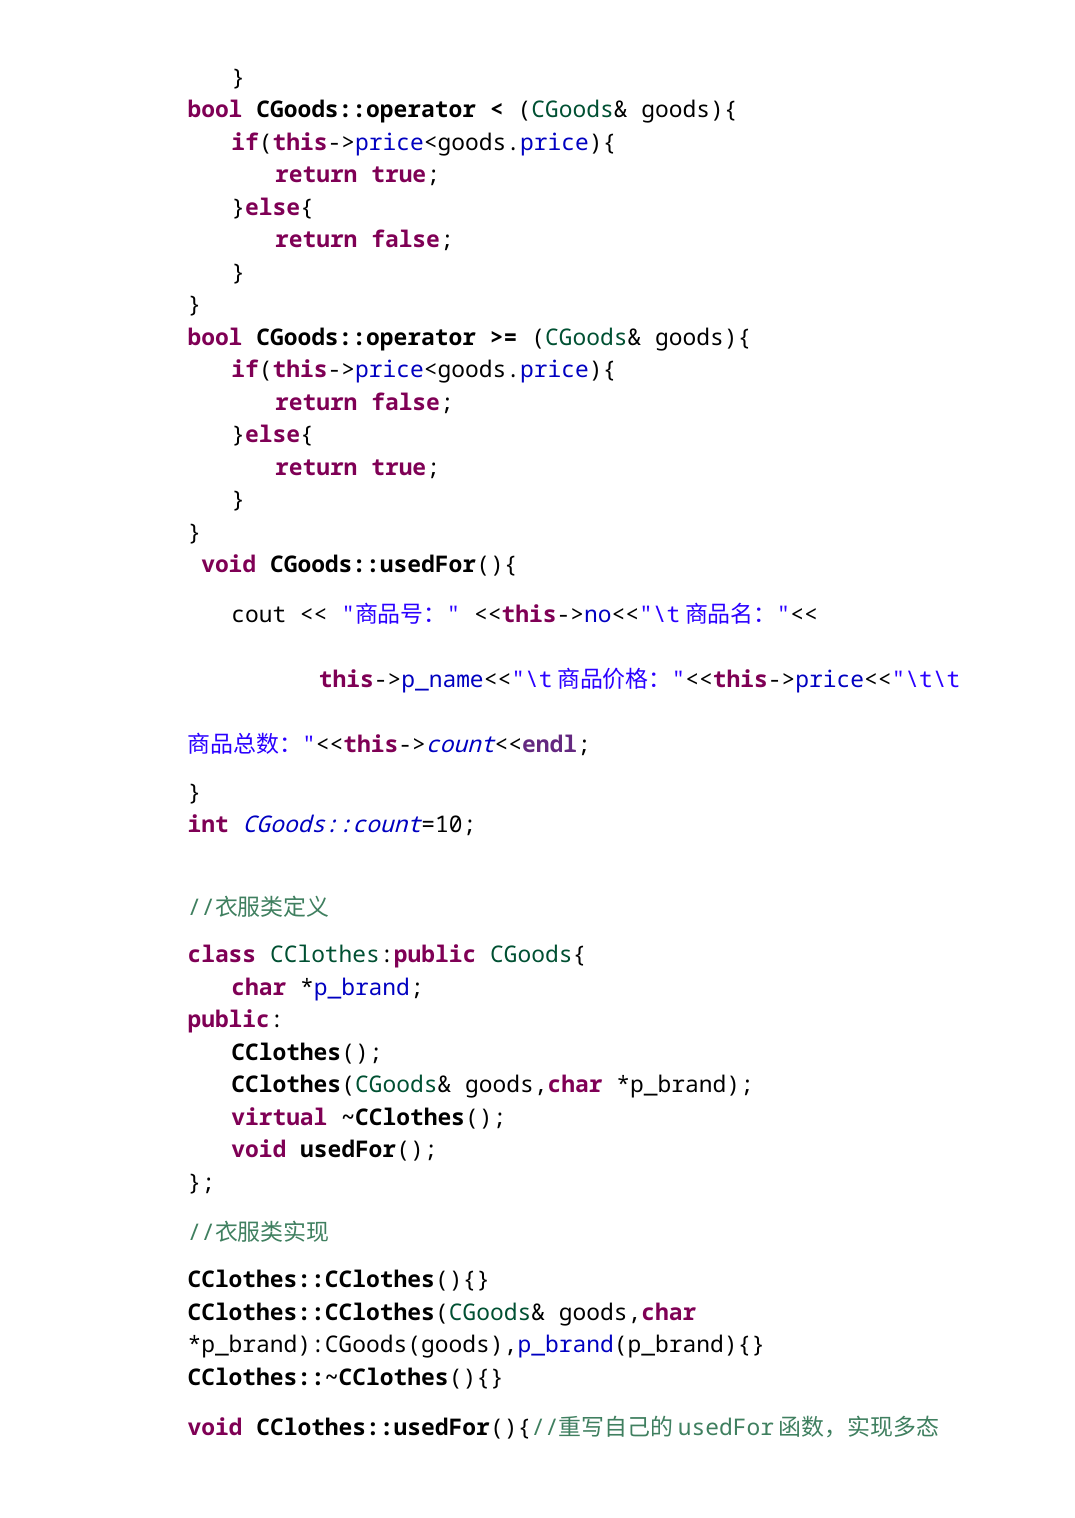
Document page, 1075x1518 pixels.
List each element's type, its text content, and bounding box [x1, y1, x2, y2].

text bool CGoods::operator < (CGoods& goods){ [187, 93, 986, 125]
text CClothes(CGoods& goods,char *p_brand); [187, 1068, 986, 1100]
text CClothes::CClothes(){} [187, 1263, 986, 1295]
text CClothes::CClothes(CGoods& goods,char *p_brand):CGoods(goods),p_brand(p_brand){} [187, 1295, 986, 1360]
text public: [187, 1003, 986, 1035]
text }; [187, 1165, 986, 1198]
text }else{ [187, 190, 986, 223]
text } [187, 775, 986, 808]
text } [187, 483, 986, 515]
text return true; [187, 158, 986, 190]
text } [187, 60, 986, 93]
text } [187, 255, 986, 288]
text } [187, 288, 986, 320]
text //衣服类实现 [187, 1198, 986, 1263]
text this->p_name<<"\t商品价格："<<this->price<<"\t\t商品总数："<<this->count<<endl; [187, 645, 986, 775]
text return true; [187, 450, 986, 483]
text void CGoods::usedFor(){ [187, 548, 986, 580]
text if(this->price<goods.price){ [187, 353, 986, 385]
text virtual ~CClothes(); [187, 1100, 986, 1133]
text CClothes::~CClothes(){} [187, 1360, 986, 1393]
text class CClothes:public CGoods{ [187, 938, 986, 970]
text CClothes(); [187, 1035, 986, 1068]
text if(this->price<goods.price){ [187, 125, 986, 158]
text bool CGoods::operator >= (CGoods& goods){ [187, 320, 986, 353]
text return false; [187, 223, 986, 255]
text return false; [187, 385, 986, 418]
text void usedFor(); [187, 1133, 986, 1165]
text //衣服类定义 [187, 873, 986, 938]
text int CGoods::count=10; [187, 808, 986, 840]
text char *p_brand; [187, 970, 986, 1003]
text cout << "商品号：" <<this->no<<"\t商品名："<< [187, 580, 986, 645]
text void CClothes::usedFor(){//重写自己的usedFor函数，实现多态 [187, 1393, 986, 1458]
text }else{ [187, 418, 986, 450]
text } [187, 515, 986, 548]
